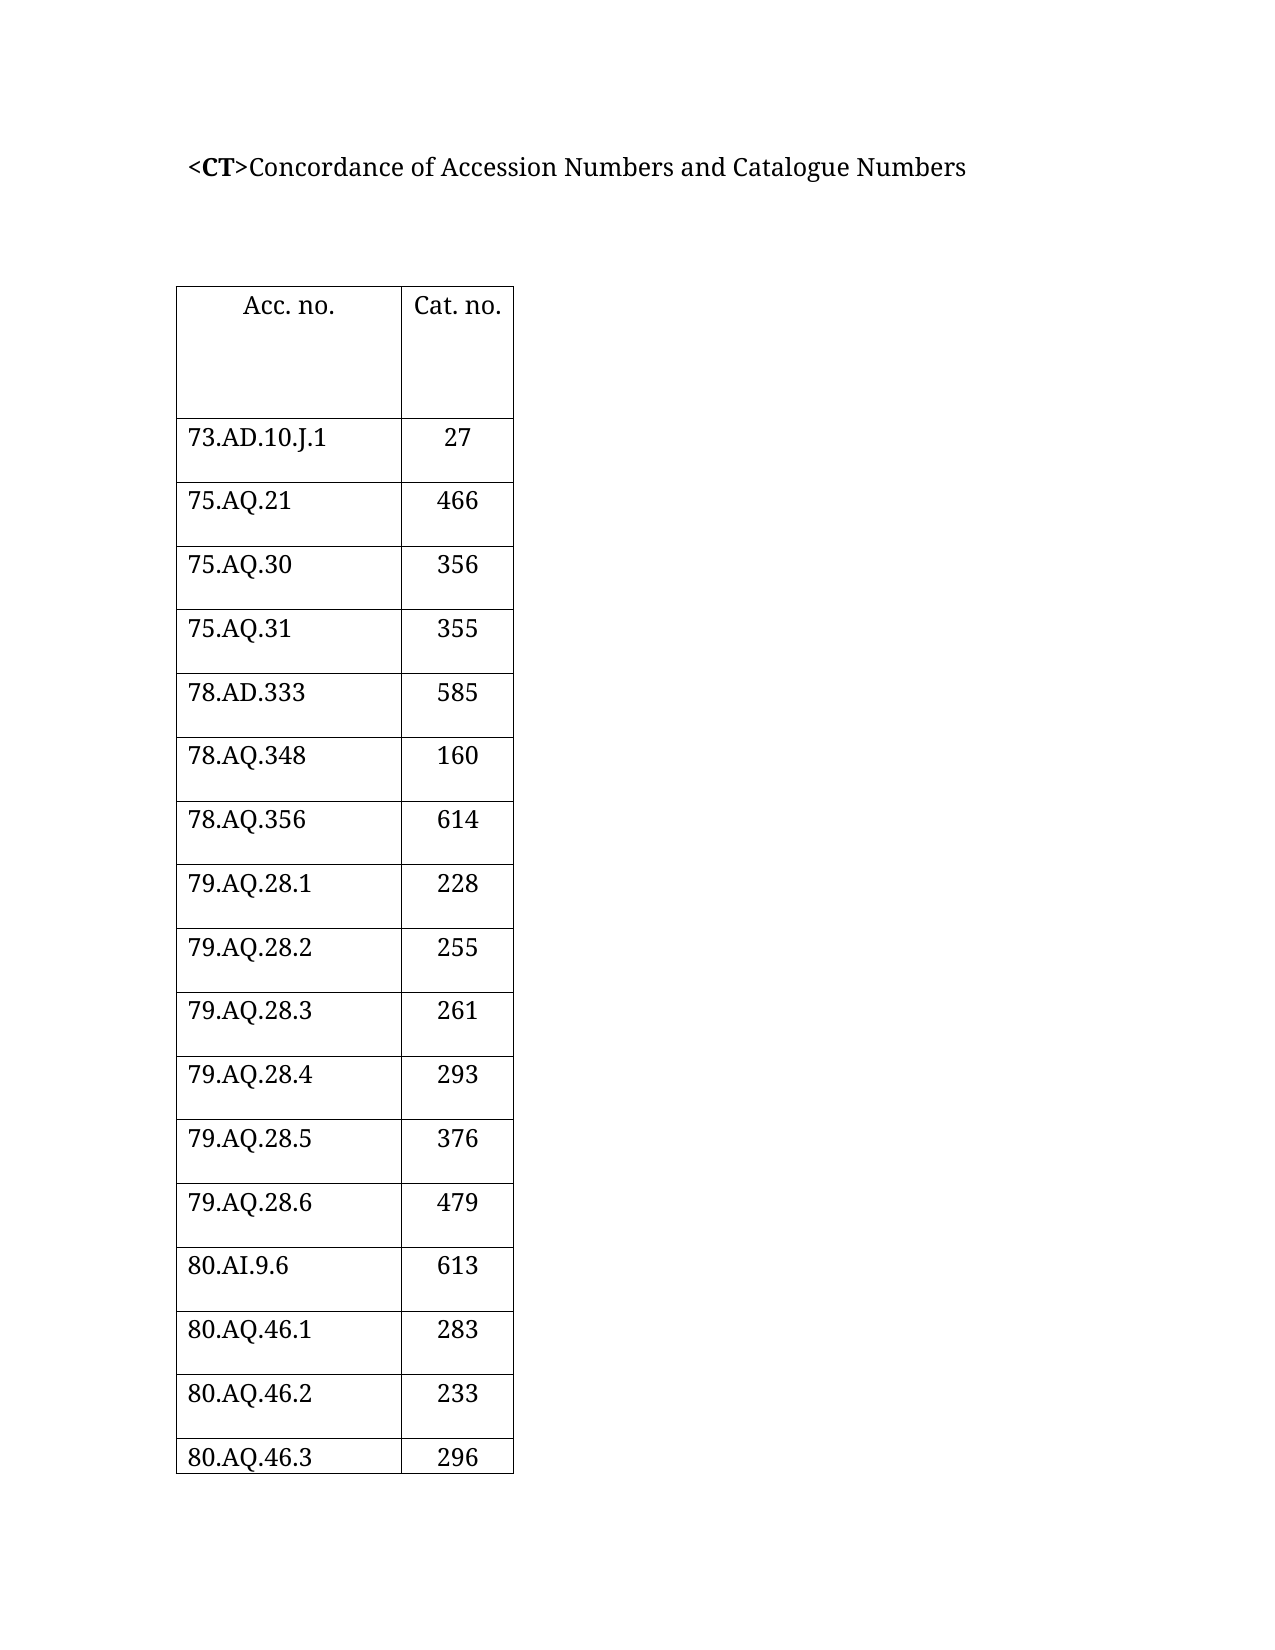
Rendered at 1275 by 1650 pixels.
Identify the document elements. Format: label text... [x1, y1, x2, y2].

table_cell 160 [402, 738, 513, 801]
table_cell 356 [402, 547, 513, 609]
table_cell 255 [402, 929, 513, 992]
table_cell 261 [402, 993, 513, 1056]
table_cell 466 [402, 483, 513, 546]
table_cell 80.aq.46.2 [177, 1375, 401, 1438]
table_cell 79.aq.28.2 [177, 929, 401, 992]
table_cell 78.ad.333 [177, 674, 401, 737]
table_cell 376 [402, 1120, 513, 1183]
table_cell 73.ad.10.J.1 [177, 419, 401, 482]
table_cell 79.aq.28.5 [177, 1120, 401, 1183]
table_cell 75.aq.30 [177, 547, 401, 609]
table_cell 80.ai.9.6 [177, 1248, 401, 1311]
table_cell 479 [402, 1184, 513, 1247]
table_cell 296 [402, 1439, 513, 1473]
table_cell 283 [402, 1312, 513, 1374]
text <CT>Concordance of Accession Numbers and Catalogue Numbers [187, 150, 1087, 184]
table_cell 78.aq.356 [177, 802, 401, 864]
table_cell 613 [402, 1248, 513, 1311]
table_cell 228 [402, 865, 513, 928]
table_cell 79.aq.28.1 [177, 865, 401, 928]
table_cell 355 [402, 610, 513, 673]
table_cell 614 [402, 802, 513, 864]
table_cell 78.aq.348 [177, 738, 401, 801]
table_cell 27 [402, 419, 513, 482]
table_cell 233 [402, 1375, 513, 1438]
table_header Acc. no. [177, 287, 401, 418]
table_cell 79.aq.28.6 [177, 1184, 401, 1247]
table_cell 585 [402, 674, 513, 737]
table_cell 79.aq.28.3 [177, 993, 401, 1056]
table_cell 75.aq.31 [177, 610, 401, 673]
table_header Cat. no. [402, 287, 513, 418]
table_cell 293 [402, 1057, 513, 1119]
table_cell 79.aq.28.4 [177, 1057, 401, 1119]
table_cell 80.aq.46.3 [177, 1439, 401, 1473]
table_cell 75.aq.21 [177, 483, 401, 546]
table_cell 80.aq.46.1 [177, 1312, 401, 1374]
